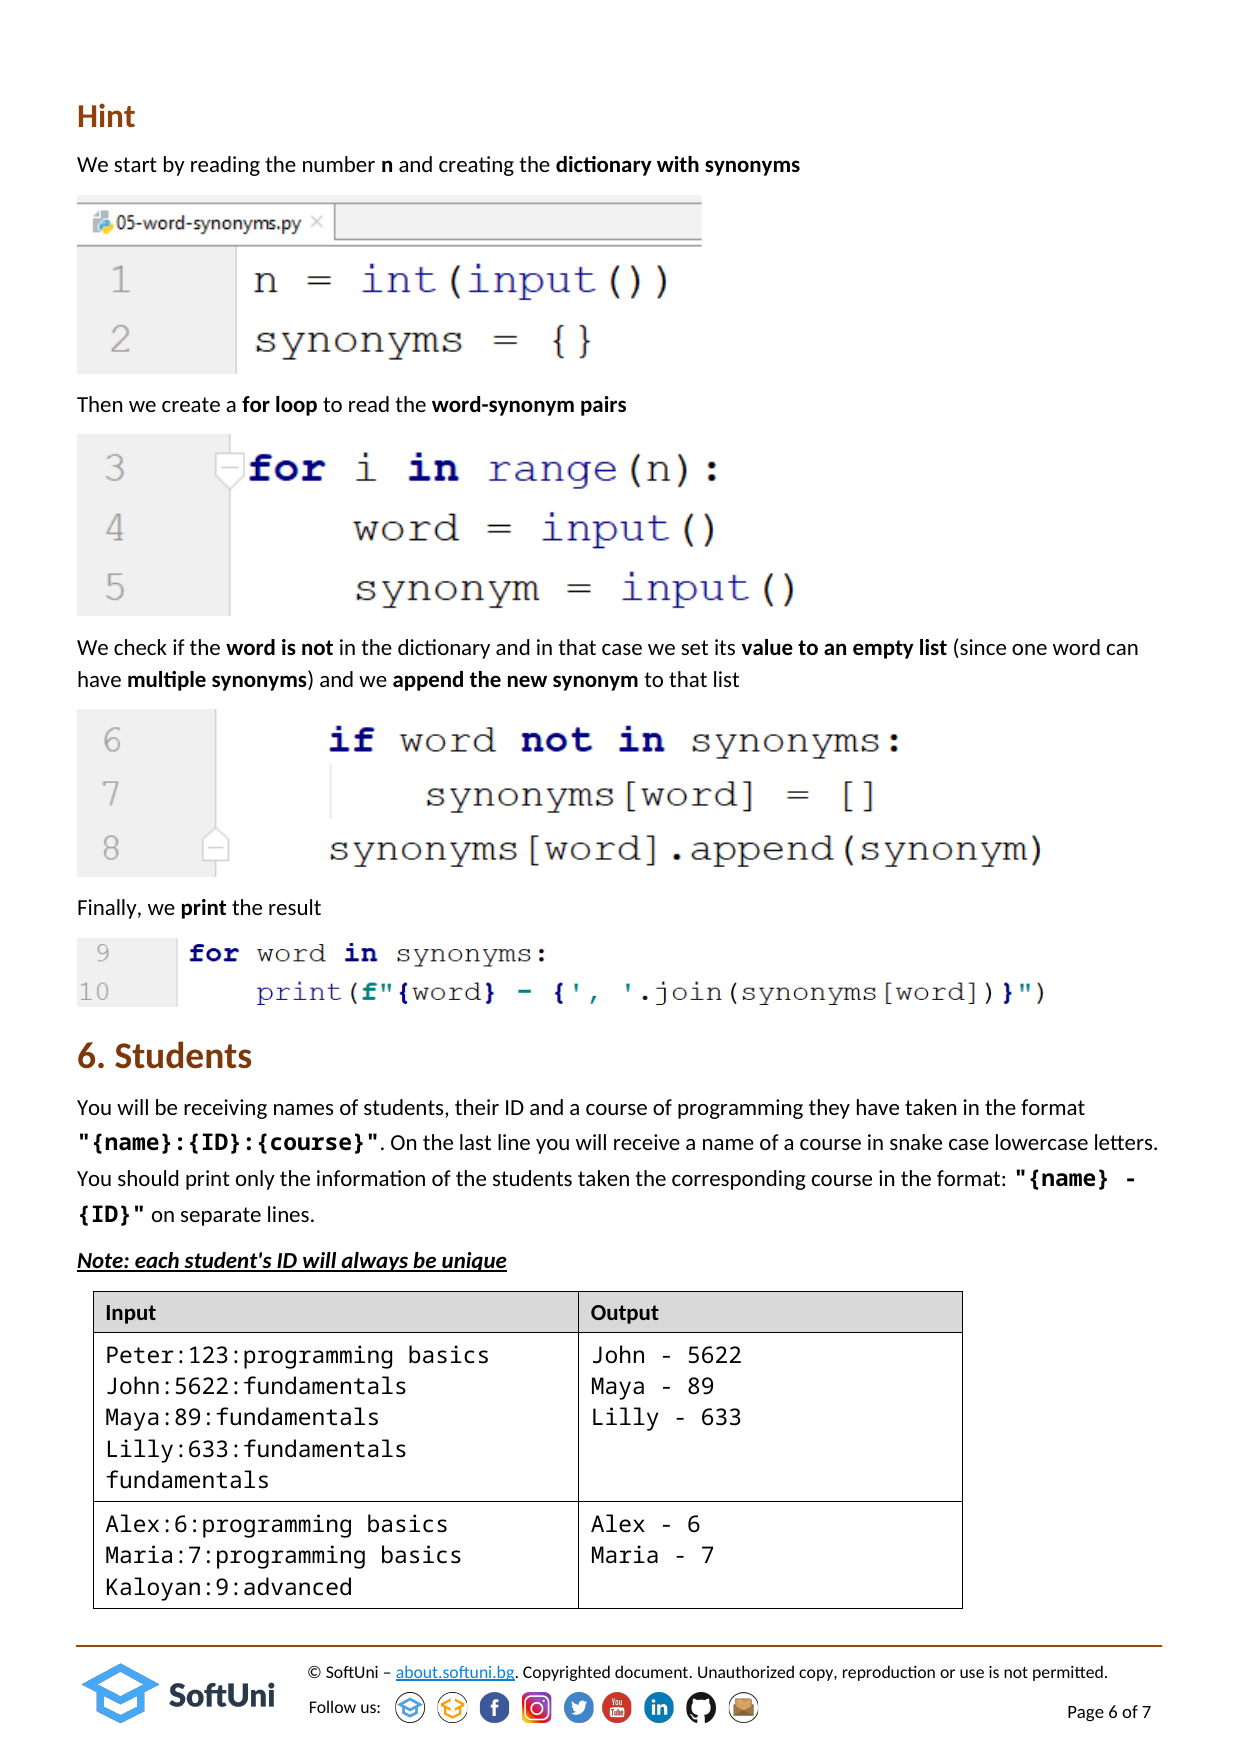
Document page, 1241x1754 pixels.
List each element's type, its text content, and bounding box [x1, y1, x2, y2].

picture [76, 938, 1057, 1007]
table_cell Alex - 6 Maria - 7 [579, 1502, 962, 1608]
table_cell John - 5622 Maya - 89 Lilly - 633 [579, 1333, 962, 1501]
table_cell Peter:123:programming basics John:5622:fundamentals Maya:89:fundamentals Lilly:633:fundamentals fundamentals [94, 1333, 578, 1501]
picture [479, 1692, 510, 1723]
picture [564, 1692, 594, 1723]
picture [665, 1714, 674, 1723]
picture [437, 1692, 468, 1723]
table_header Output [579, 1292, 962, 1332]
picture [76, 434, 843, 616]
subtitle Students [77, 1032, 1163, 1078]
text Then we create a for loop to read the word-synonym pairs [77, 390, 1163, 418]
picture [728, 1692, 759, 1723]
text We start by reading the number n and creating the dictionary with synonyms [77, 151, 1163, 178]
table_header Input [94, 1292, 578, 1332]
picture [395, 1692, 425, 1723]
picture [602, 1692, 632, 1723]
picture [644, 1714, 653, 1723]
picture [522, 1692, 552, 1723]
picture [644, 1692, 653, 1701]
picture [658, 1705, 667, 1714]
subtitle Hint [77, 95, 1163, 136]
text Note: each student's ID will always be unique [77, 1246, 1163, 1274]
picture [76, 195, 702, 374]
picture [75, 1658, 281, 1729]
picture [76, 709, 1057, 877]
picture [686, 1692, 716, 1723]
text Finally, we print the result [77, 893, 1163, 921]
text We check if the word is not in the dictionary and in that case we set its value to an empty list (since one word can have multiple synonyms) and we append the new synonym to that list [77, 633, 1163, 693]
picture [665, 1692, 674, 1701]
text You will be receiving names of students, their ID and a course of programming they have taken in the format "{name}:{ID}:{course}". On the last line you will receive a name of a course in snake case lowercase letters. You should print only the information of the students taken the corresponding course in the format: "{name} - {ID}" on separate lines. [77, 1093, 1163, 1229]
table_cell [94, 1502, 578, 1608]
